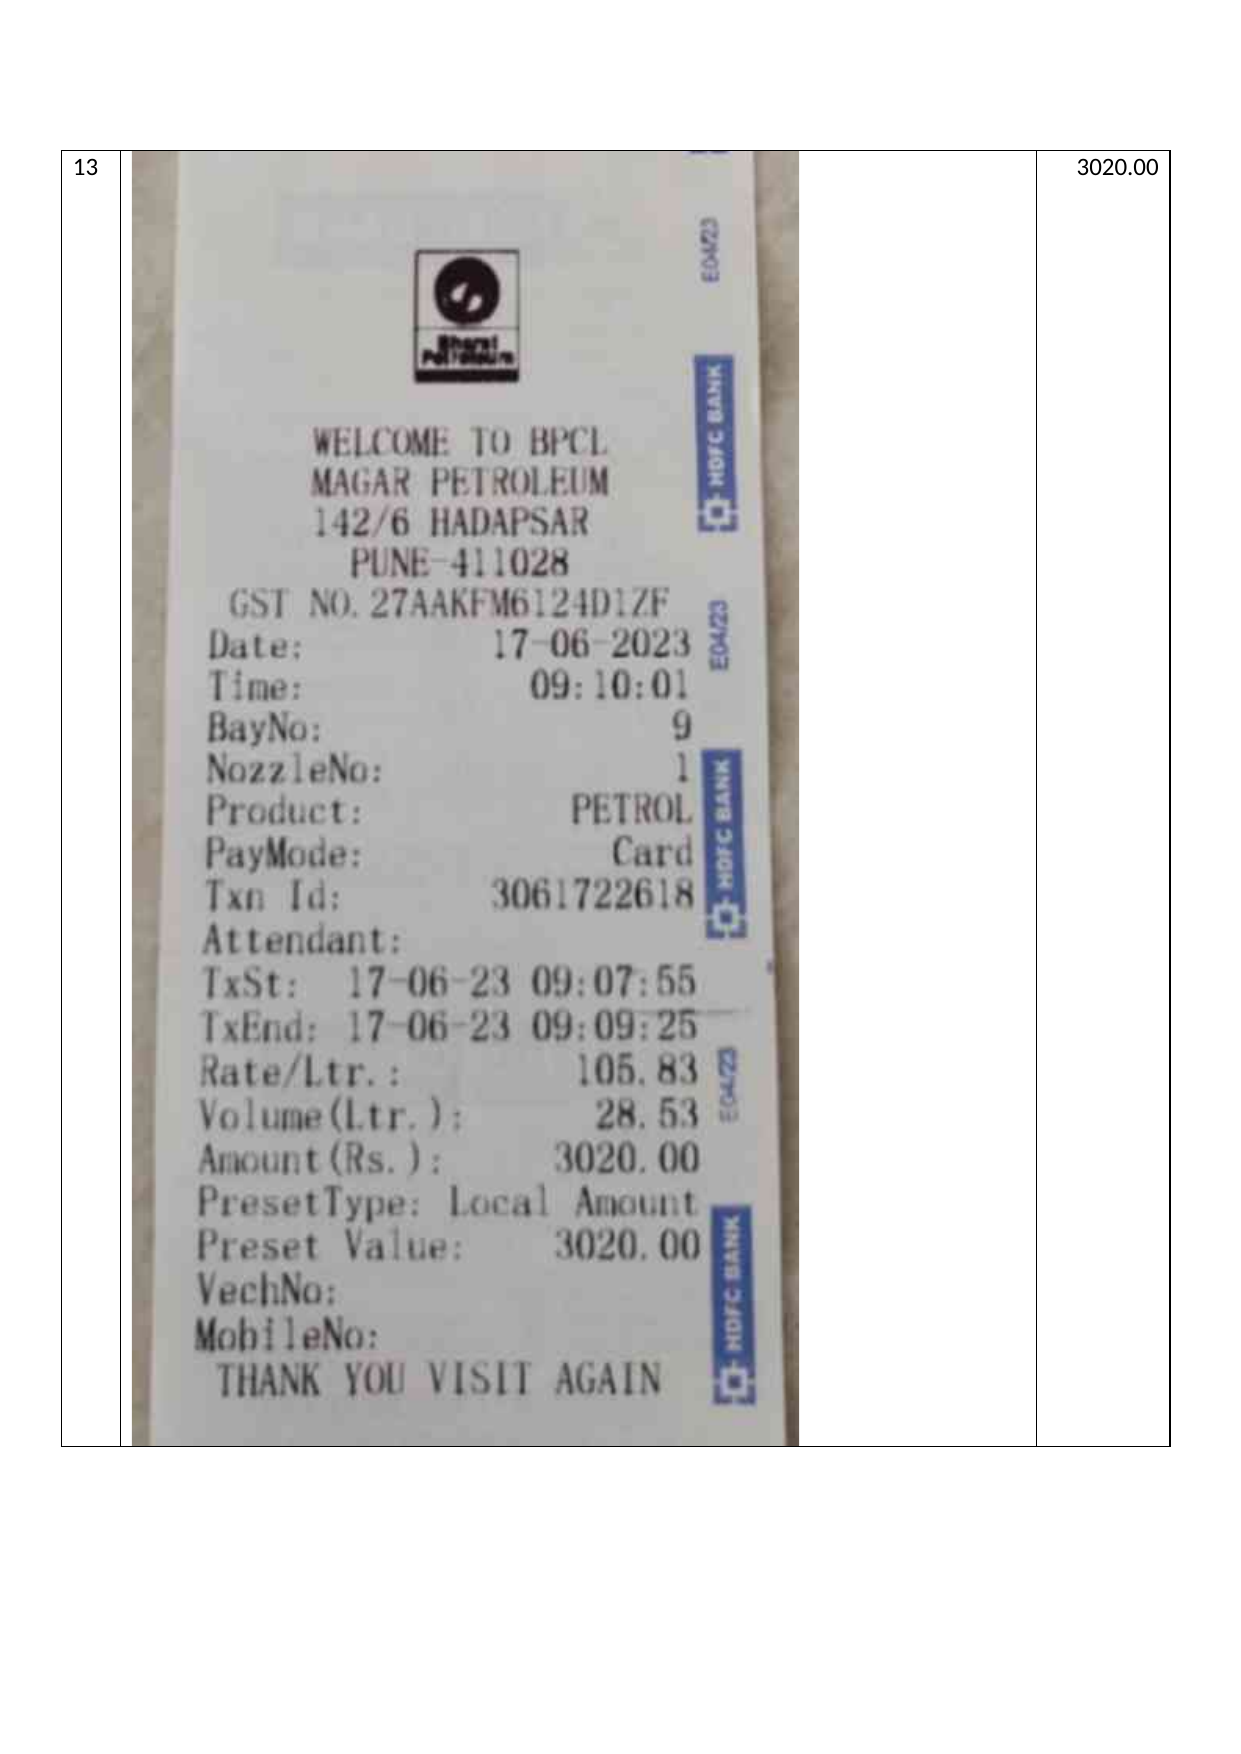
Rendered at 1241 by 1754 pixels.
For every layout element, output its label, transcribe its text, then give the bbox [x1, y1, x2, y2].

table_cell [121, 151, 131, 1446]
table_cell [800, 151, 1036, 1446]
table_cell 13 [62, 151, 120, 1446]
table_cell 3020.00 [1037, 151, 1169, 1446]
picture [131, 151, 800, 1446]
